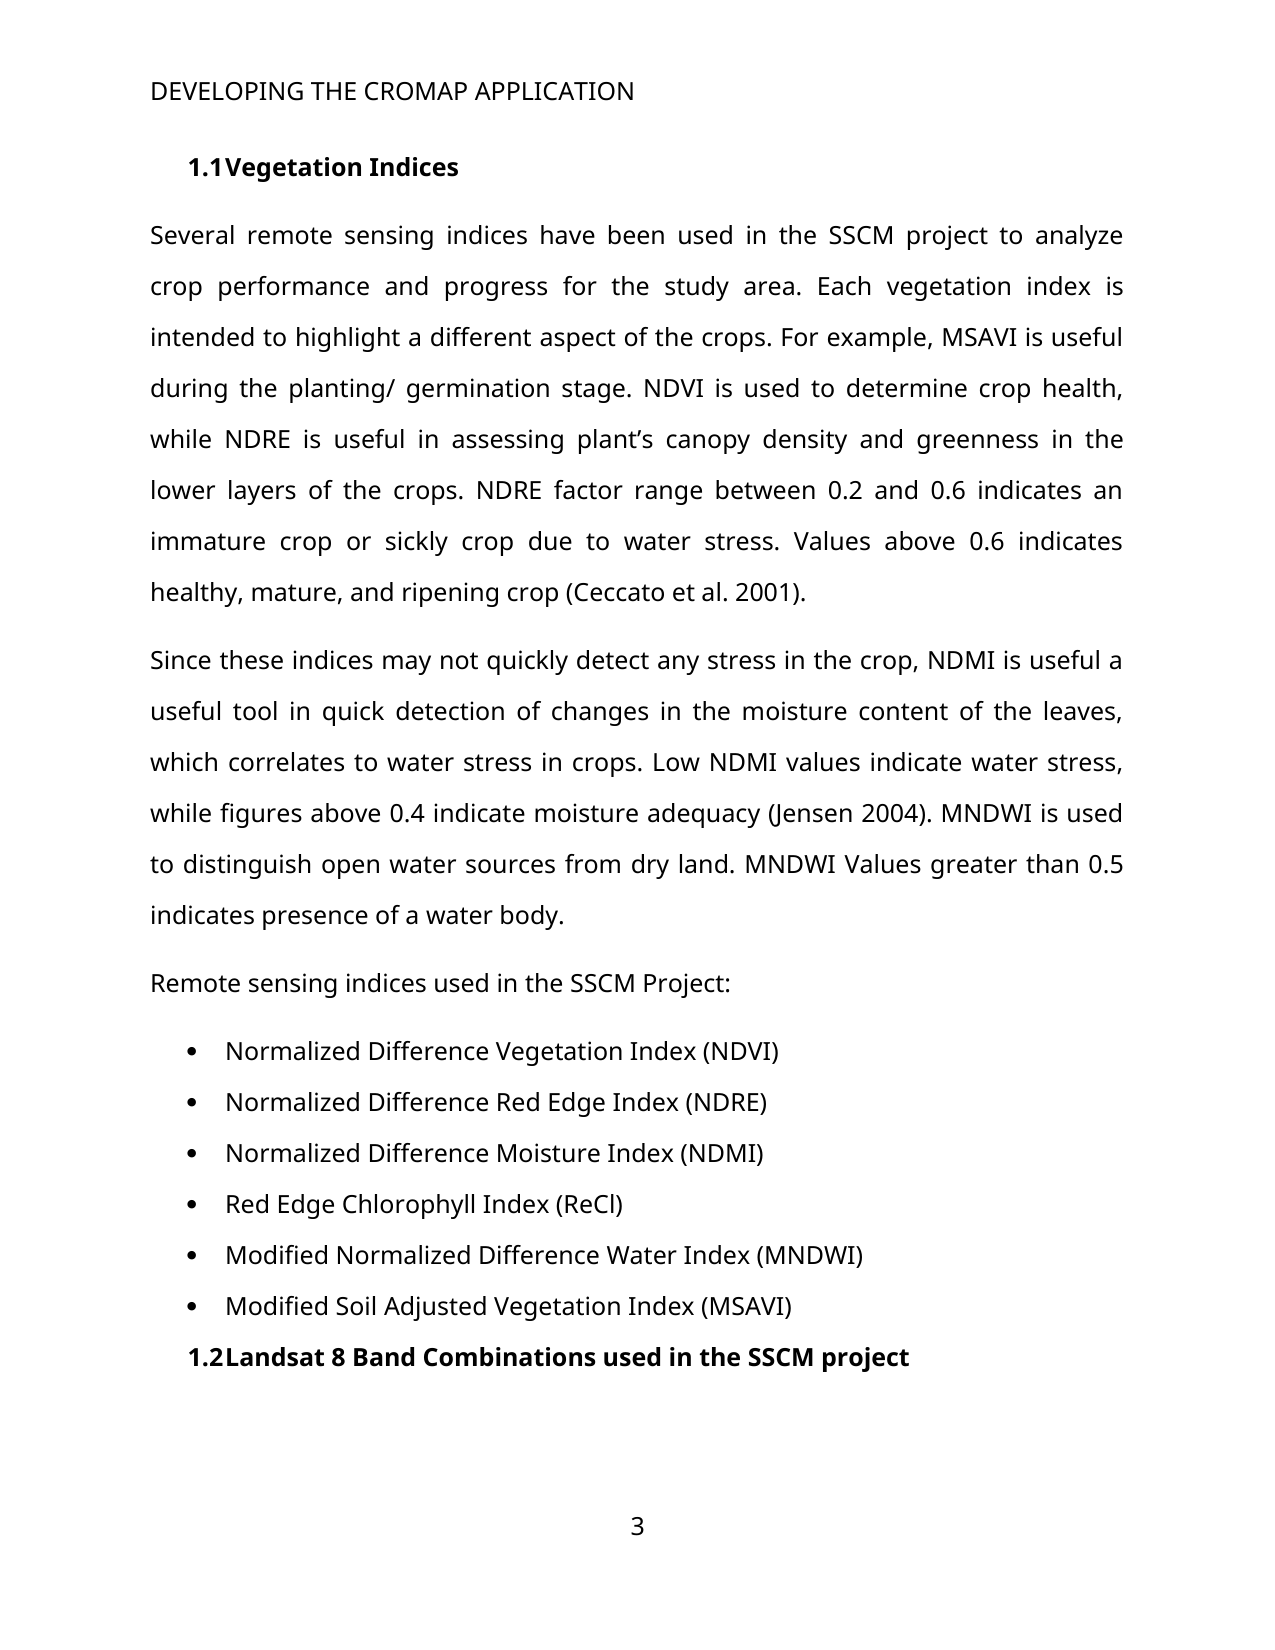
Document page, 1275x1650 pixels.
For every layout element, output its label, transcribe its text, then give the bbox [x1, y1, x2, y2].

list Red Edge Chlorophyll Index (ReCl) [187, 1186, 1125, 1221]
text Remote sensing indices used in the SSCM Project: [150, 966, 1125, 1000]
list Landsat 8 Band Combinations used in the SSCM project [187, 1339, 1125, 1374]
list Normalized Difference Moisture Index (NDMI) [187, 1135, 1125, 1169]
list Normalized Difference Vegetation Index (NDVI) [187, 1033, 1125, 1067]
list Modified Soil Adjusted Vegetation Index (MSAVI) [187, 1288, 1125, 1323]
list Modified Normalized Difference Water Index (MNDWI) [187, 1237, 1125, 1272]
list Vegetation Indices [187, 150, 1125, 184]
list Normalized Difference Red Edge Index (NDRE) [187, 1084, 1125, 1118]
text Several remote sensing indices have been used in the SSCM project to analyze crop performance and progress for the study area. Each vegetation index is intended to highlight a different aspect of the crops. For example, MSAVI is useful during the planting/ germination stage. NDVI is used to determine crop health, while NDRE is useful in assessing plant’s canopy density and greenness in the lower layers of the crops. NDRE factor range between 0.2 and 0.6 indicates an immature crop or sickly crop due to water stress. Values above 0.6 indicates healthy, mature, and ripening crop (Ceccato et al. 2001). [150, 218, 1125, 609]
text Since these indices may not quickly detect any stress in the crop, NDMI is useful a useful tool in quick detection of changes in the moisture content of the leaves, which correlates to water stress in crops. Low NDMI values indicate water stress, while figures above 0.4 indicate moisture adequacy (Jensen 2004). MNDWI is used to distinguish open water sources from dry land. MNDWI Values greater than 0.5 indicates presence of a water body. [150, 643, 1125, 932]
